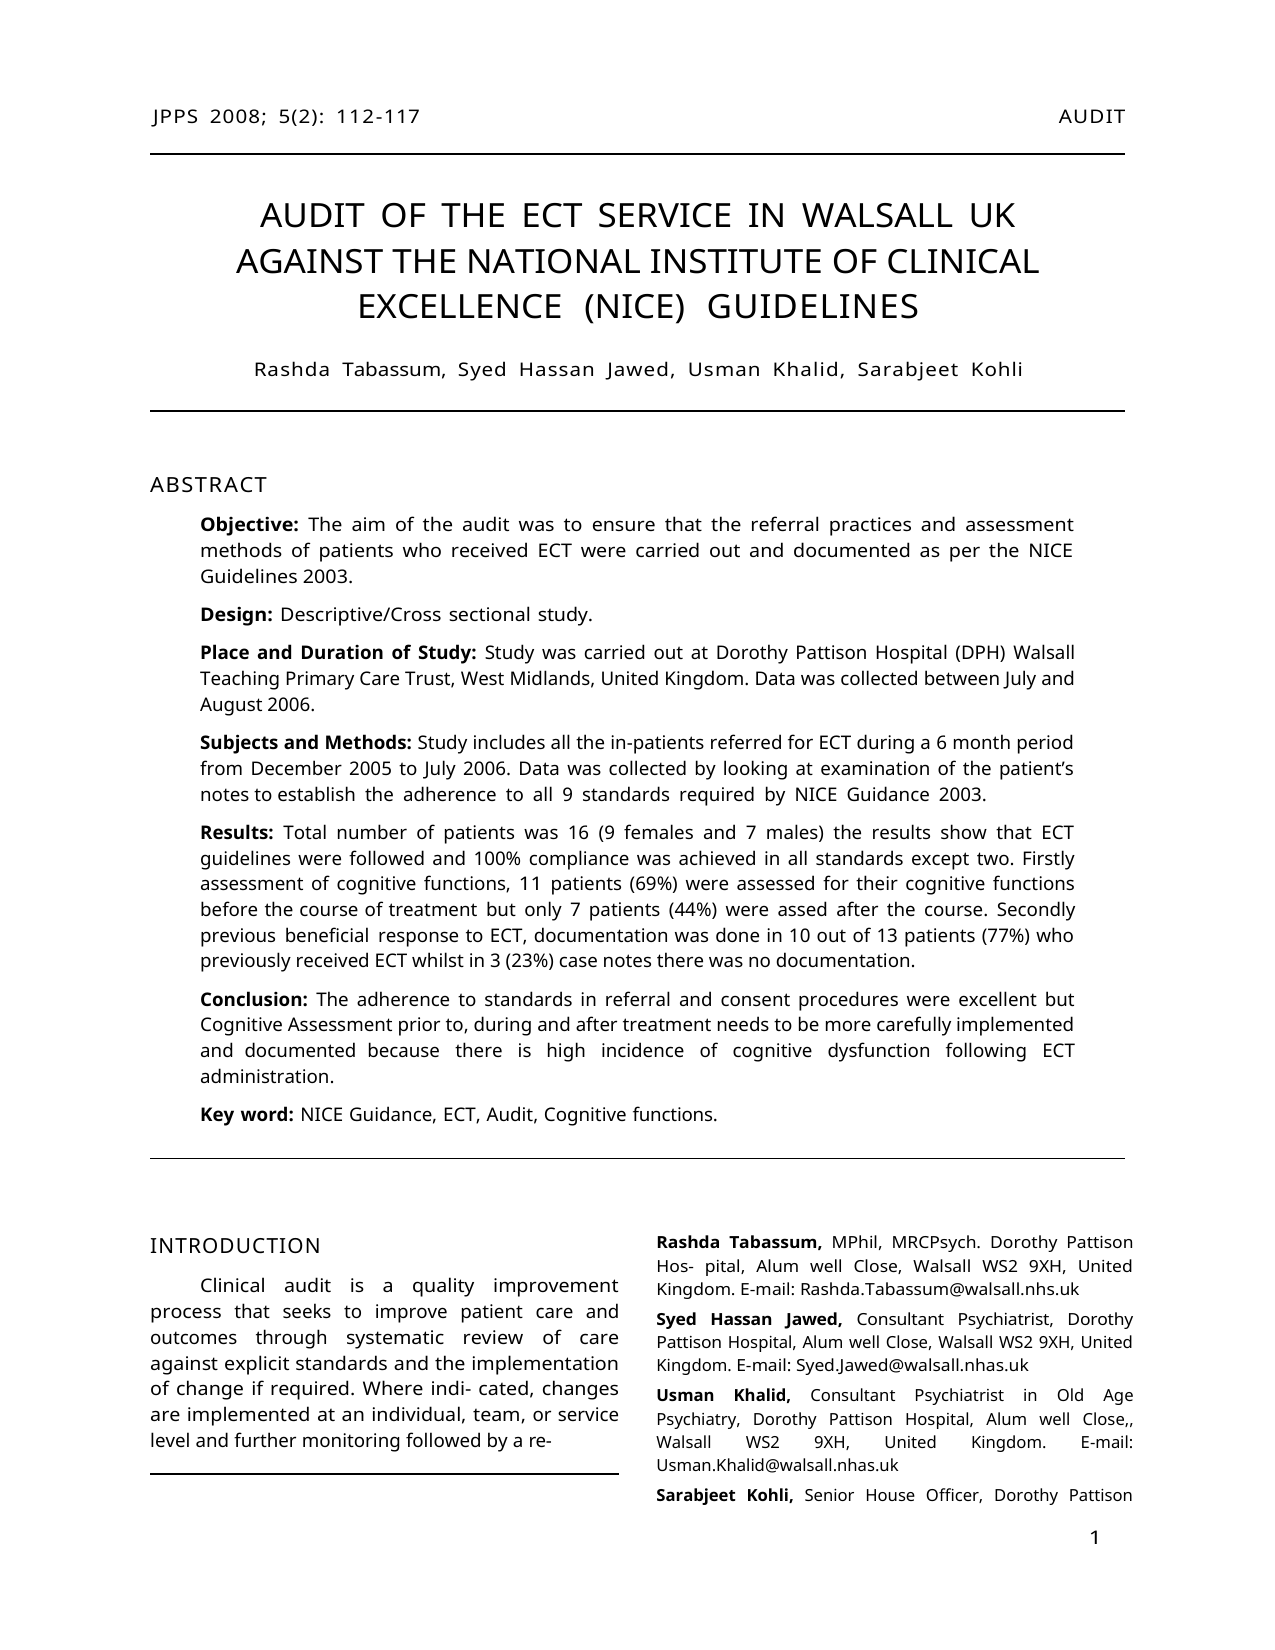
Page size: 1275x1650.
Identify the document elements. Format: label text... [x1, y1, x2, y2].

text Rashda Tabassum, Syed Hassan Jawed, Usman Khalid, Sarabjeet Kohli [139, 356, 1137, 382]
subtitle INTRODUCTION [150, 1231, 623, 1259]
text Key word: NICE Guidance, ECT, Audit, Cognitive functions. [200, 1101, 1137, 1127]
text Design: Descriptive/Cross sectional study. [200, 601, 1137, 627]
text Place and Duration of Study: Study was carried out at Dorothy Pattison Hospital (DPH) Walsall Teaching Primary Care Trust, West Midlands, United Kingdom. Data was collected between July and August 2006. [200, 639, 1075, 717]
text Subjects and Methods: Study includes all the in-patients referred for ECT during a 6 month period from December 2005 to July 2006. Data was collected by looking at examination of the patient’s notes to establish the adherence to all 9 standards required by NICE Guidance 2003. [200, 729, 1076, 806]
text Results: Total number of patients was 16 (9 females and 7 males) the results show that ECT guidelines were followed and 100% compliance was achieved in all standards except two. Firstly assessment of cognitive functions, 11 patients (69%) were assessed for their cognitive functions before the course of treatment but only 7 patients (44%) were assed after the course. Secondly previous beneficial response to ECT, documentation was done in 10 out of 13 patients (77%) who previously received ECT whilst in 3 (23%) case notes there was no documentation. [200, 819, 1075, 973]
text Usman Khalid, Consultant Psychiatrist in Old Age Psychiatry, Dorothy Pattison Hospital, Alum well Close,, Walsall WS2 9XH, United Kingdom. E-mail: Usman.Khalid@walsall.nhas.uk [656, 1384, 1133, 1477]
text Clinical audit is a quality improvement process that seeks to improve patient care and outcomes through systematic review of care against explicit standards and the implementation of change if required. Where indi- cated, changes are implemented at an individual, team, or service level and further monitoring followed by a re- [150, 1273, 619, 1452]
text Sarabjeet Kohli, Senior House Officer, Dorothy Pattison Hos- pital, Alum well Close, Walsall WS2 9XH, United Kingdom. [656, 1483, 1133, 1506]
subtitle ABSTRACT [150, 470, 1137, 498]
title AGAINST THE NATIONAL INSTITUTE OF CLINICAL EXCELLENCE (NICE) GUIDELINES [138, 238, 1137, 328]
text Objective: The aim of the audit was to ensure that the referral practices and assessment methods of patients who received ECT were carried out and documented as per the NICE Guidelines 2003. [200, 511, 1076, 588]
text Conclusion: The adherence to standards in referral and consent procedures were excellent but Cognitive Assessment prior to, during and after treatment needs to be more carefully implemented and documented because there is high incidence of cognitive dysfunction following ECT administration. [200, 986, 1075, 1089]
text JPPS 2008; 5(2): 112-117 AUDIT [141, 103, 1137, 129]
text Syed Hassan Jawed, Consultant Psychiatrist, Dorothy Pattison Hospital, Alum well Close, Walsall WS2 9XH, United Kingdom. E-mail: Syed.Jawed@walsall.nhas.uk [656, 1307, 1133, 1377]
text Rashda Tabassum, MPhil, MRCPsych. Dorothy Pattison Hos- pital, Alum well Close, Walsall WS2 9XH, United Kingdom. E-mail: Rashda.Tabassum@walsall.nhs.uk [656, 1231, 1133, 1300]
title AUDIT OF THE ECT SERVICE IN WALSALL UK [138, 192, 1137, 238]
